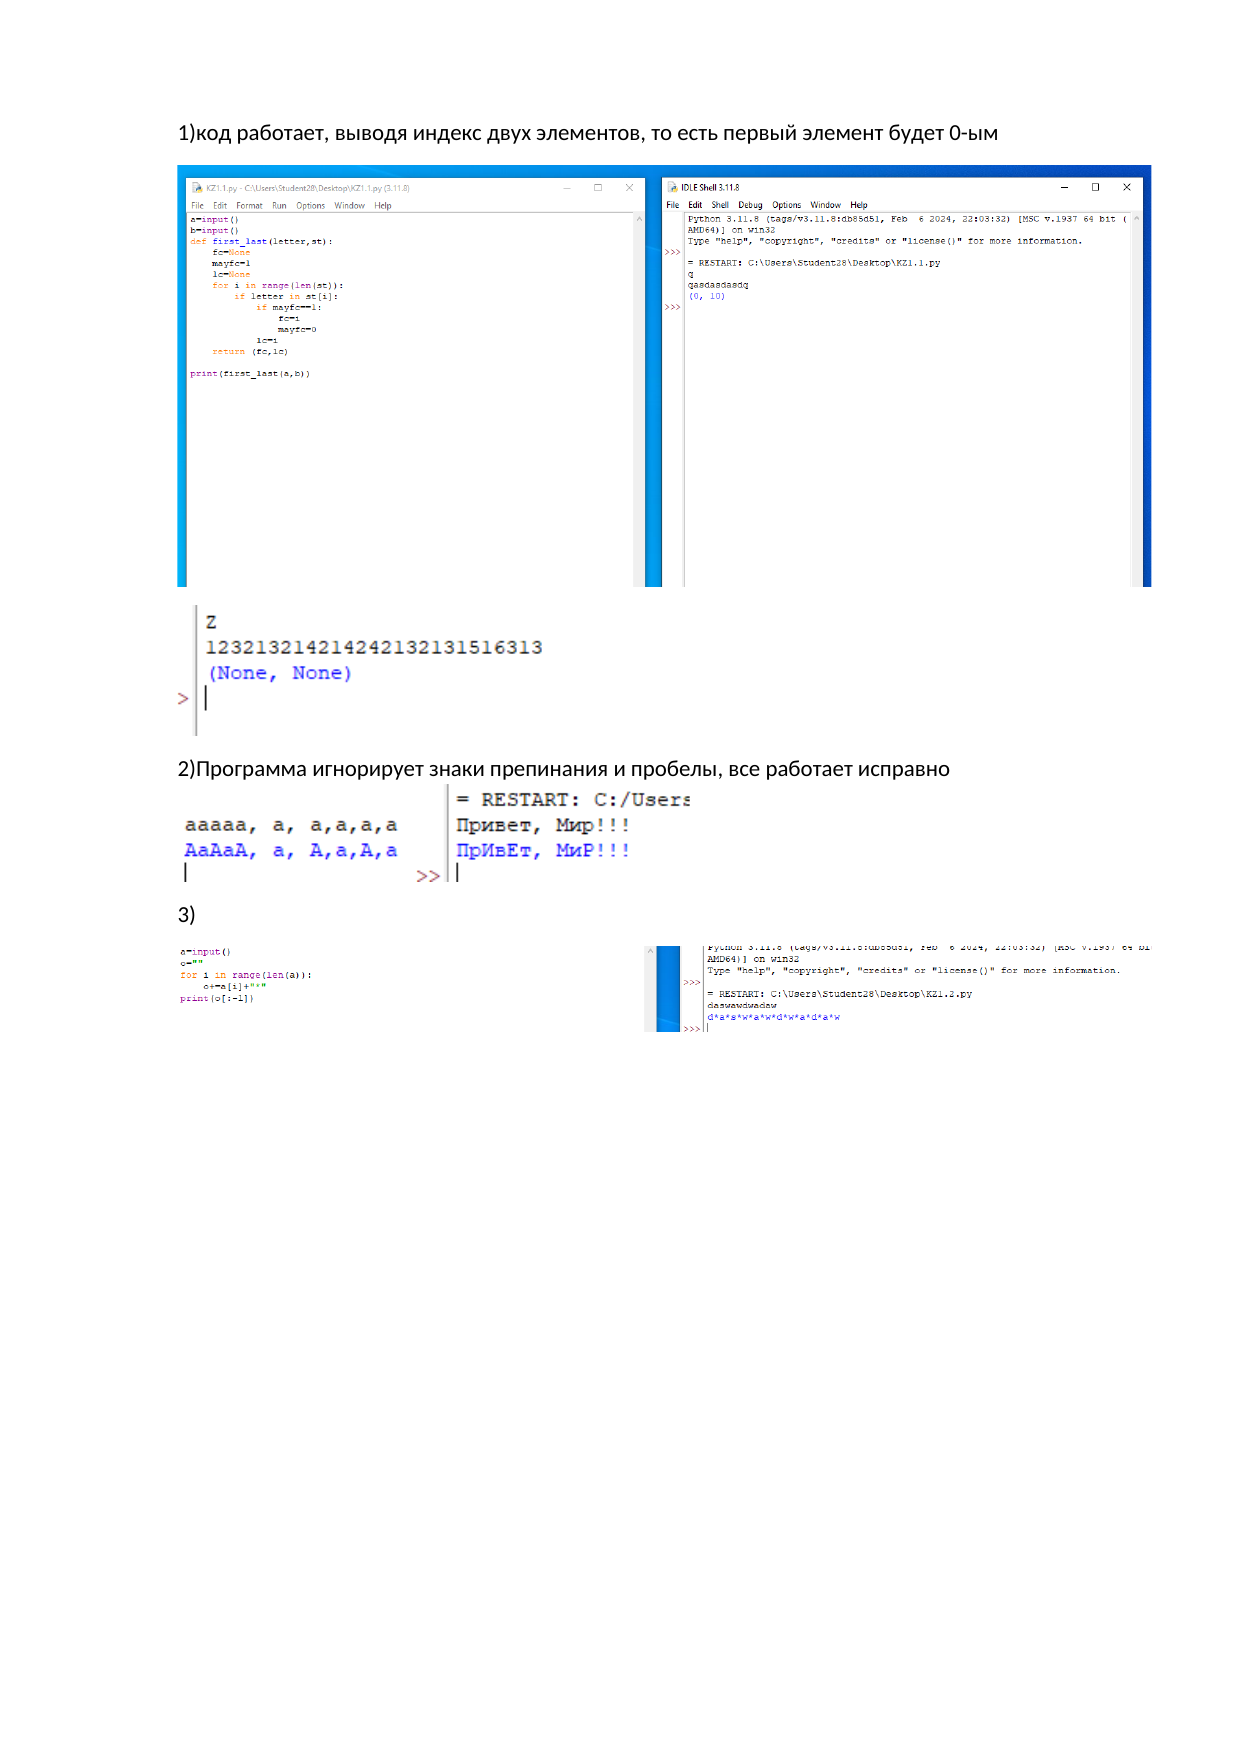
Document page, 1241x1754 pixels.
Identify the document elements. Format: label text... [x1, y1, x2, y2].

picture [186, 165, 1152, 587]
text 3) [177, 900, 1152, 928]
picture [177, 784, 690, 882]
picture [177, 605, 556, 736]
picture [334, 165, 359, 171]
picture [177, 946, 1152, 1032]
text 1)код работает, выводя индекс двух элементов, то есть первый элемент будет 0-ым [177, 118, 1152, 146]
